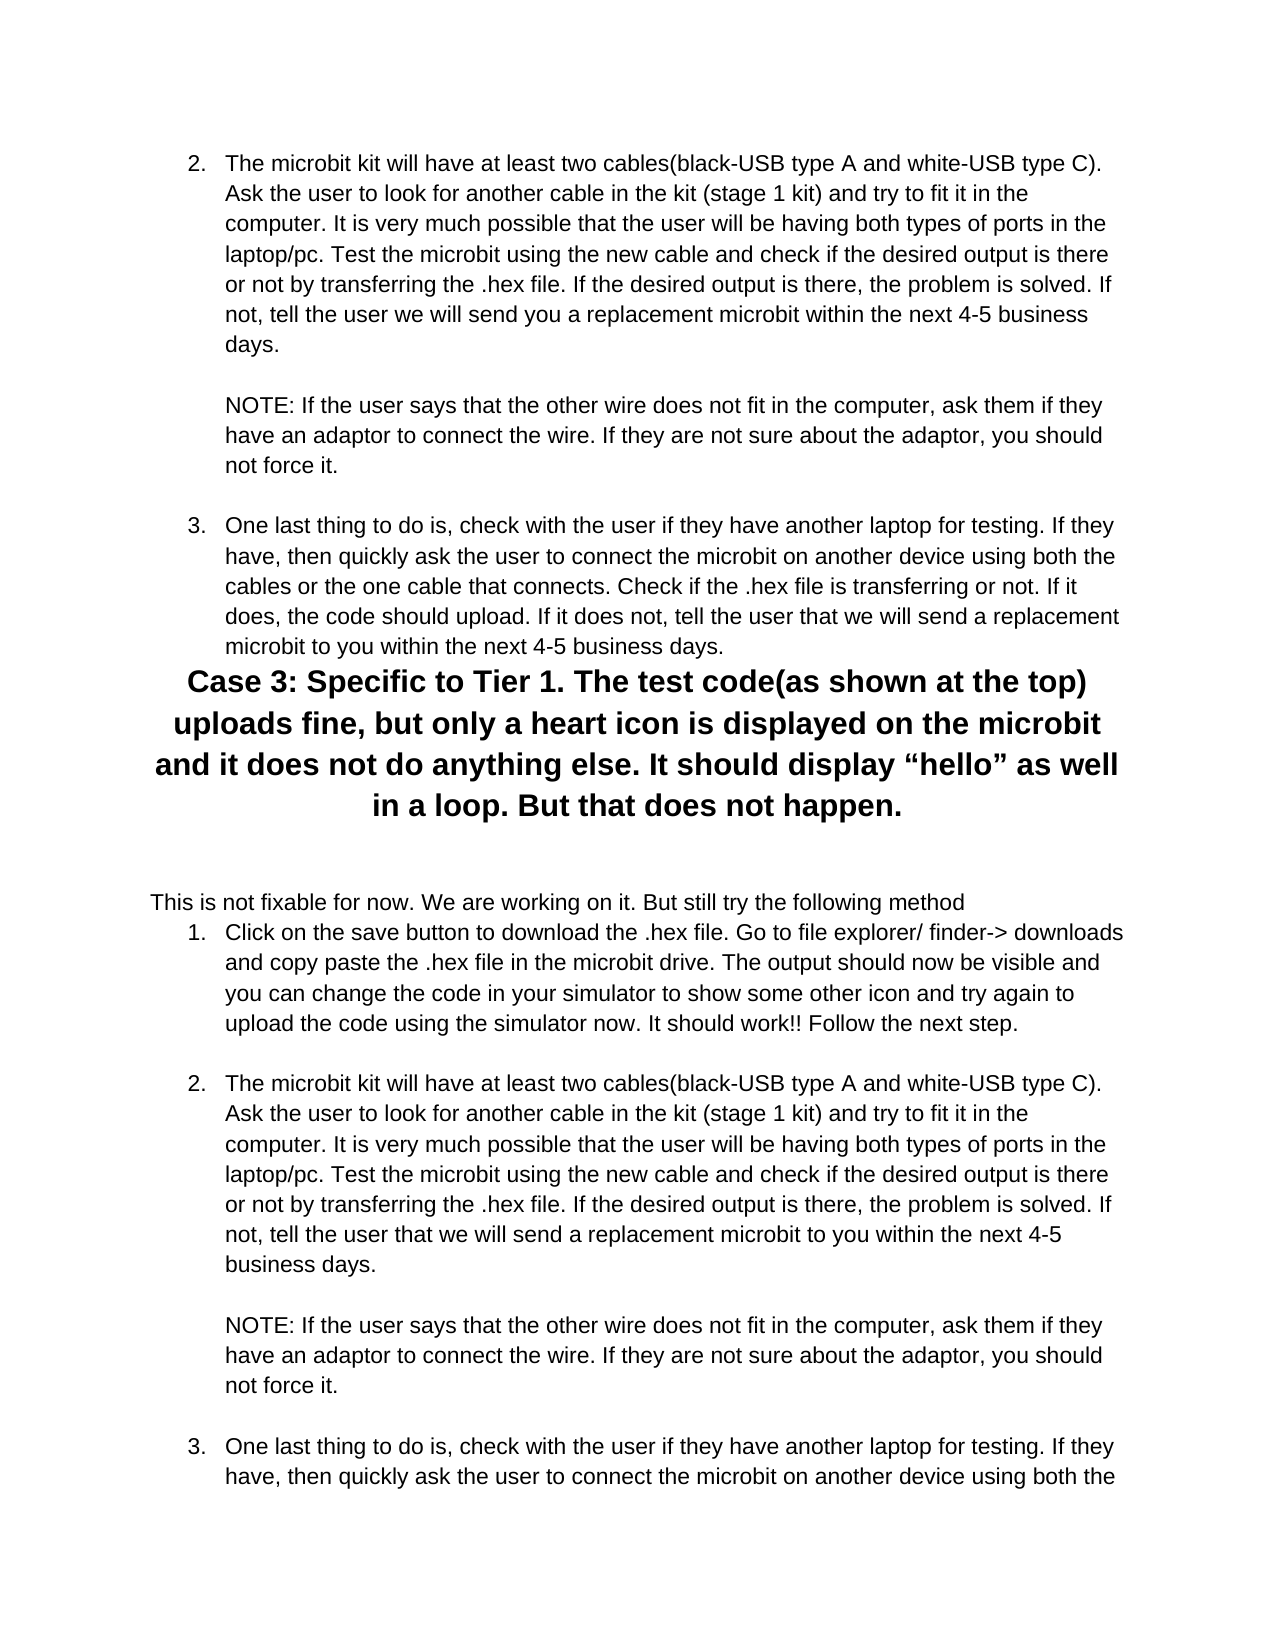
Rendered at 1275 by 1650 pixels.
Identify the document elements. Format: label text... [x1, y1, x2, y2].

text NOTE: If the user says that the other wire does not fit in the computer, ask them if they have an adaptor to connect the wire. If they are not sure about the adaptor, you should not force it. [225, 1312, 1125, 1399]
list Click on the save button to download the .hex file. Go to file explorer/ finder-> downloads and copy paste the .hex file in the microbit drive. The output should now be visible and you can change the code in your simulator to show some other icon and try again to upload the code using the simulator now. It should work!! Follow the next step. [187, 919, 1125, 1036]
text NOTE: If the user says that the other wire does not fit in the computer, ask them if they have an adaptor to connect the wire. If they are not sure about the adaptor, you should not force it. [225, 392, 1125, 478]
text This is not fixable for now. We are working on it. But still try the following method [150, 889, 1125, 915]
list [187, 1433, 1125, 1489]
list The microbit kit will have at least two cables(black-USB type A and white-USB type C). Ask the user to look for another cable in the kit (stage 1 kit) and try to fit it in the computer. It is very much possible that the user will be having both types of ports in the laptop/pc. Test the microbit using the new cable and check if the desired output is there or not by transferring the .hex file. If the desired output is there, the problem is solved. If not, tell the user we will send you a replacement microbit within the next 4-5 business days. [187, 150, 1125, 358]
text Case 3: Specific to Tier 1. The test code(as shown at the top) uploads fine, but only a heart icon is displayed on the microbit and it does not do anything else. It should display “hello” as well in a loop. But that does not happen. [150, 663, 1125, 823]
list The microbit kit will have at least two cables(black-USB type A and white-USB type C). Ask the user to look for another cable in the kit (stage 1 kit) and try to fit it in the computer. It is very much possible that the user will be having both types of ports in the laptop/pc. Test the microbit using the new cable and check if the desired output is there or not by transferring the .hex file. If the desired output is there, the problem is solved. If not, tell the user that we will send a replacement microbit to you within the next 4-5 business days. [187, 1070, 1125, 1278]
